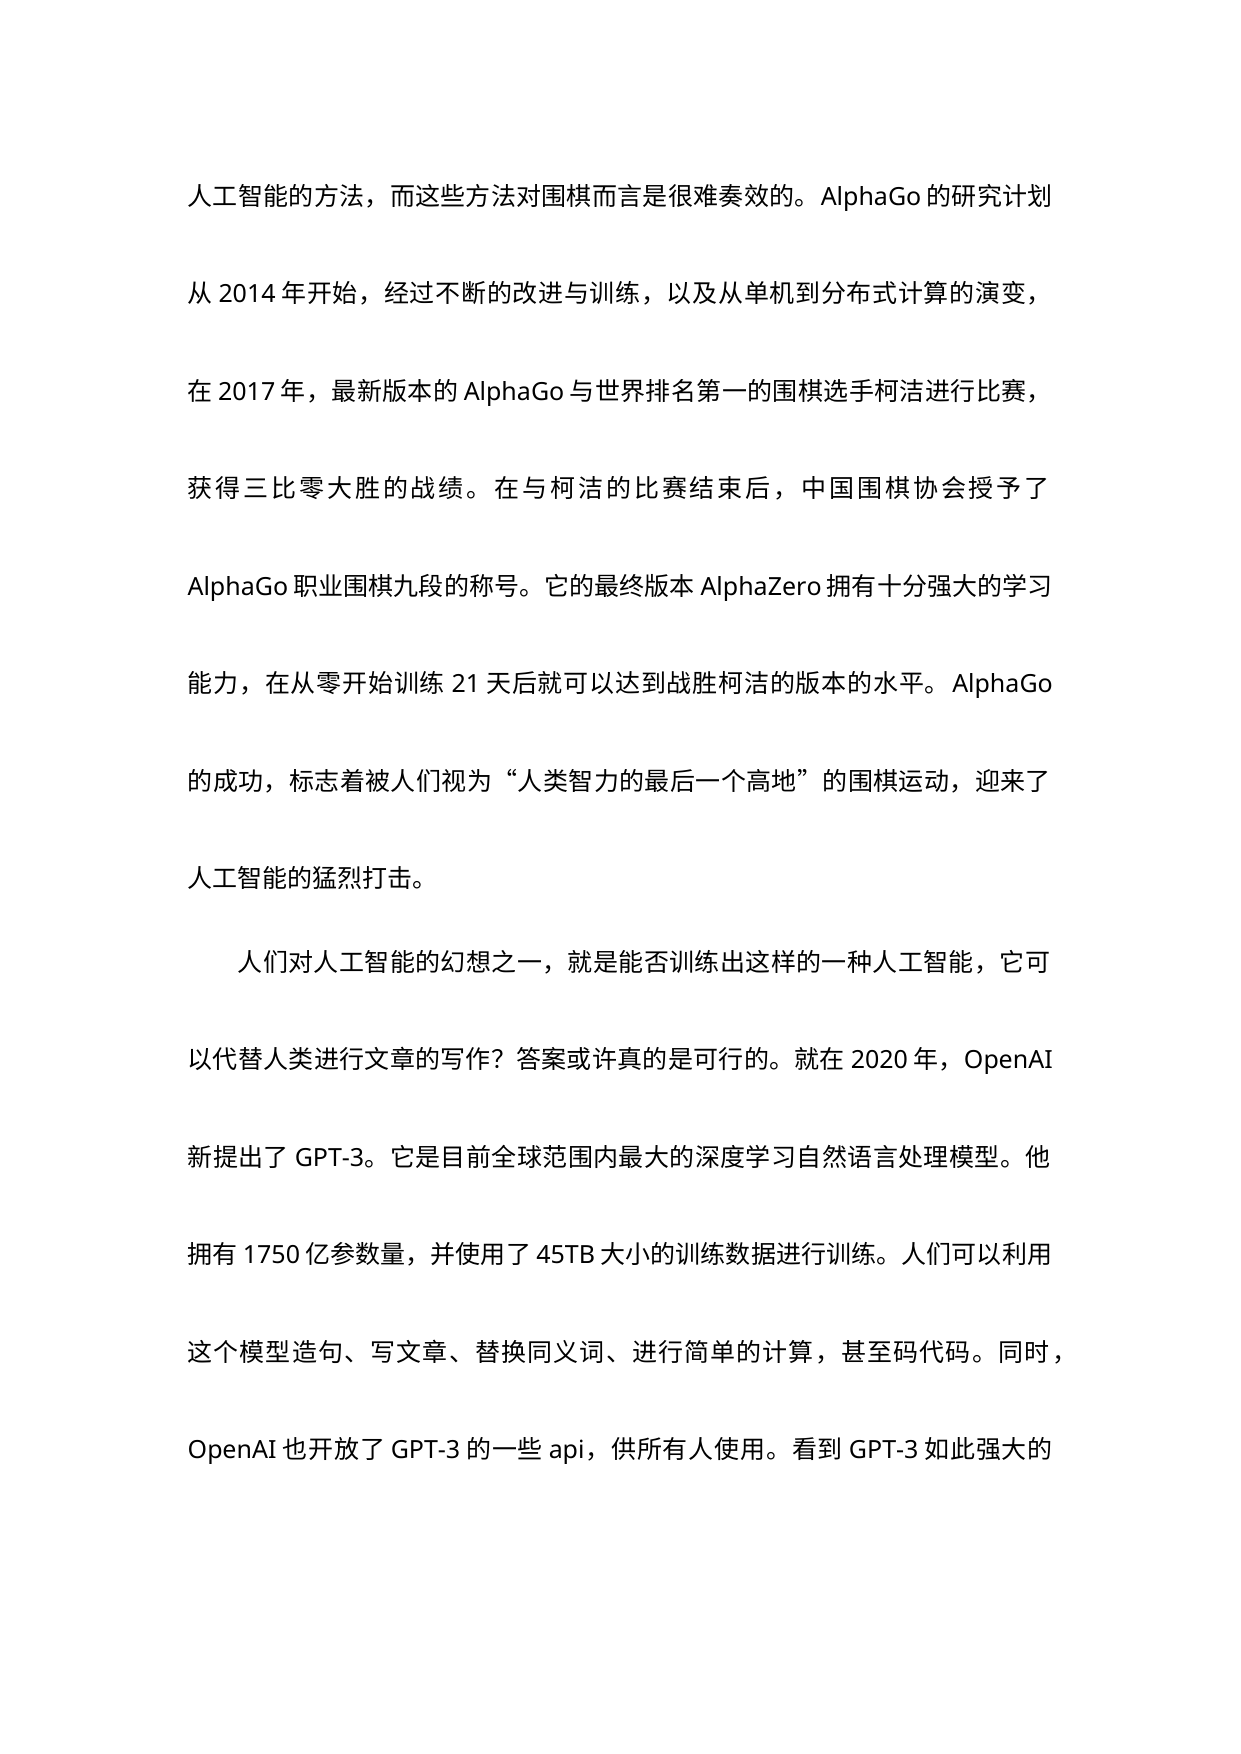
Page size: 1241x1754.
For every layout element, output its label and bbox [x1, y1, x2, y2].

text [187, 928, 1053, 1480]
text [187, 162, 1053, 909]
